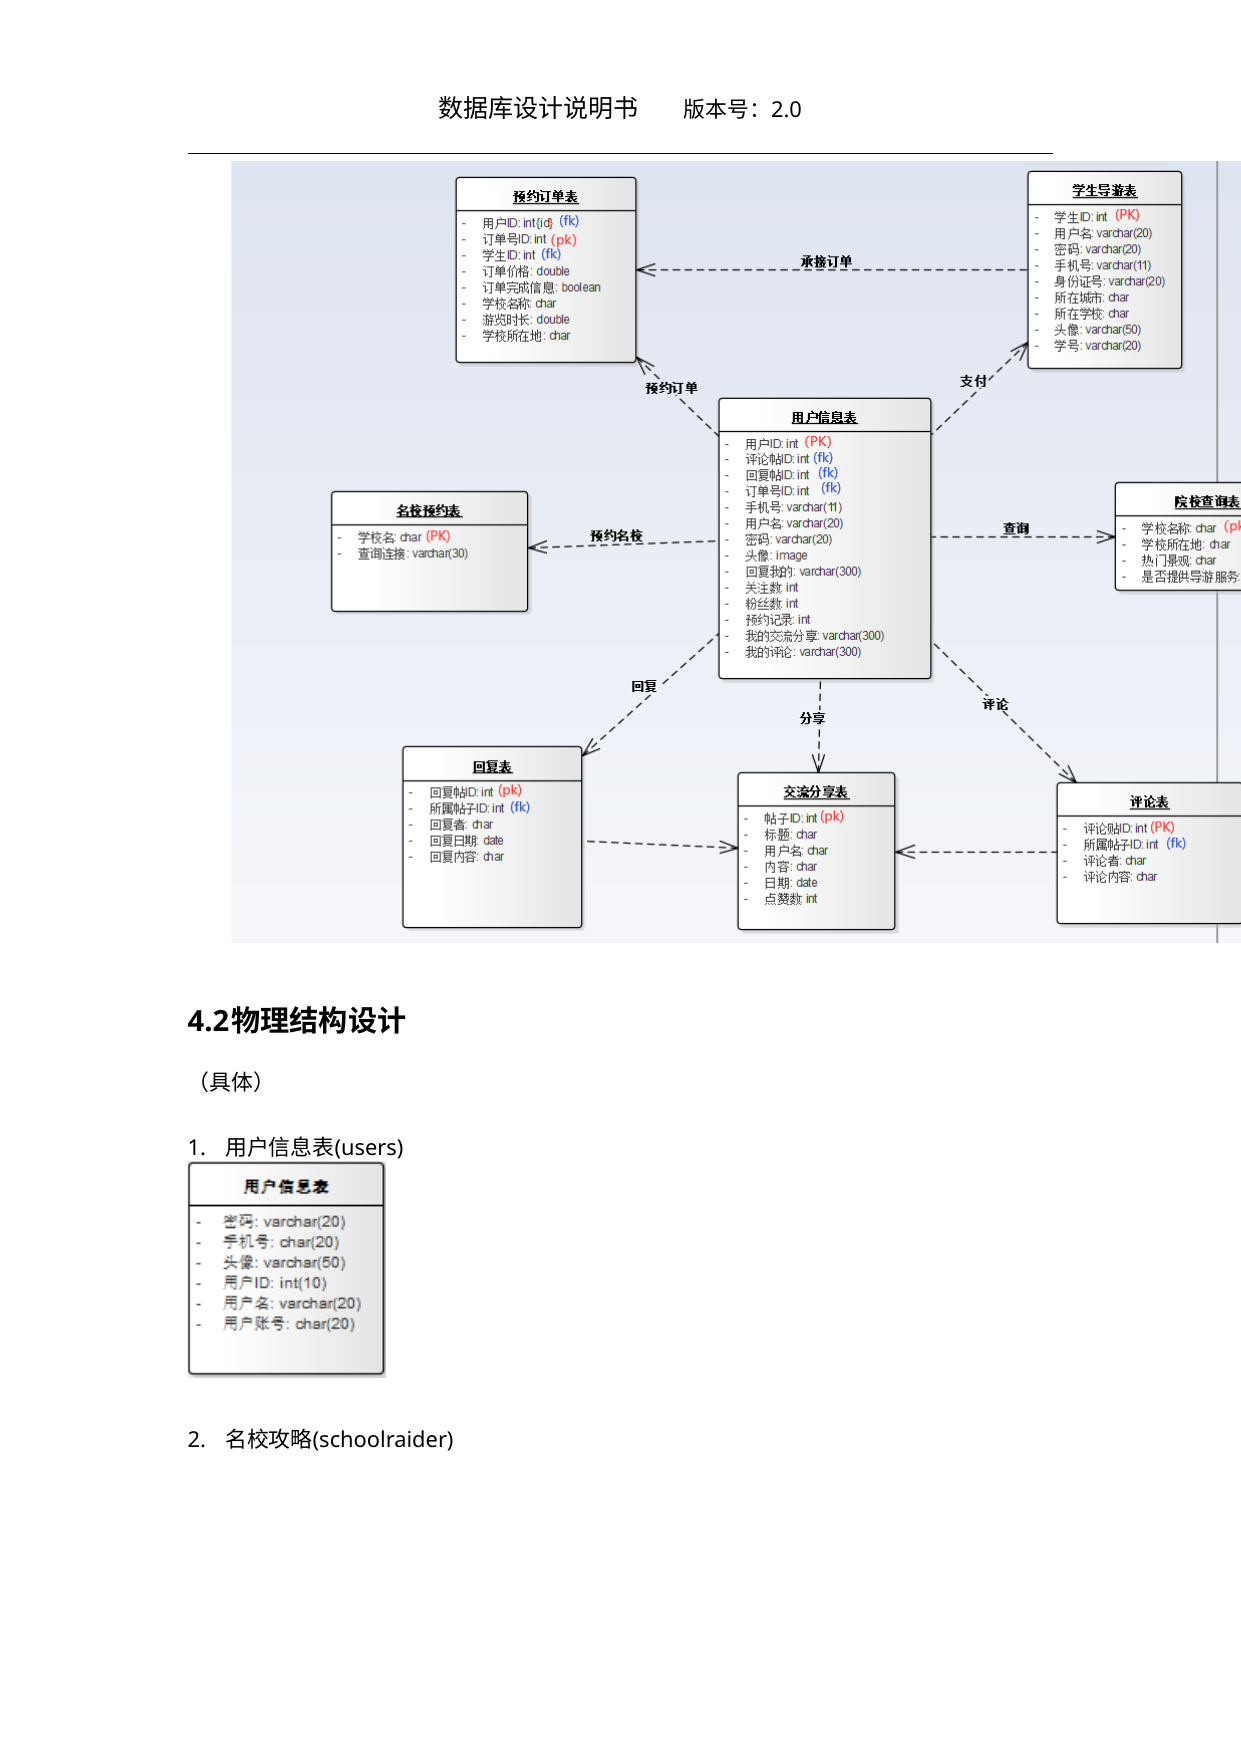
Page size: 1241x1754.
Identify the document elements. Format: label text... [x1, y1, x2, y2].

picture [231, 161, 1241, 943]
subtitle 物理结构设计 [187, 987, 1053, 1052]
text （具体） [187, 1064, 1053, 1097]
picture [187, 1161, 386, 1378]
list 名校攻略(schoolraider) [187, 1422, 1053, 1454]
list 用户信息表(users) [187, 1129, 1053, 1162]
